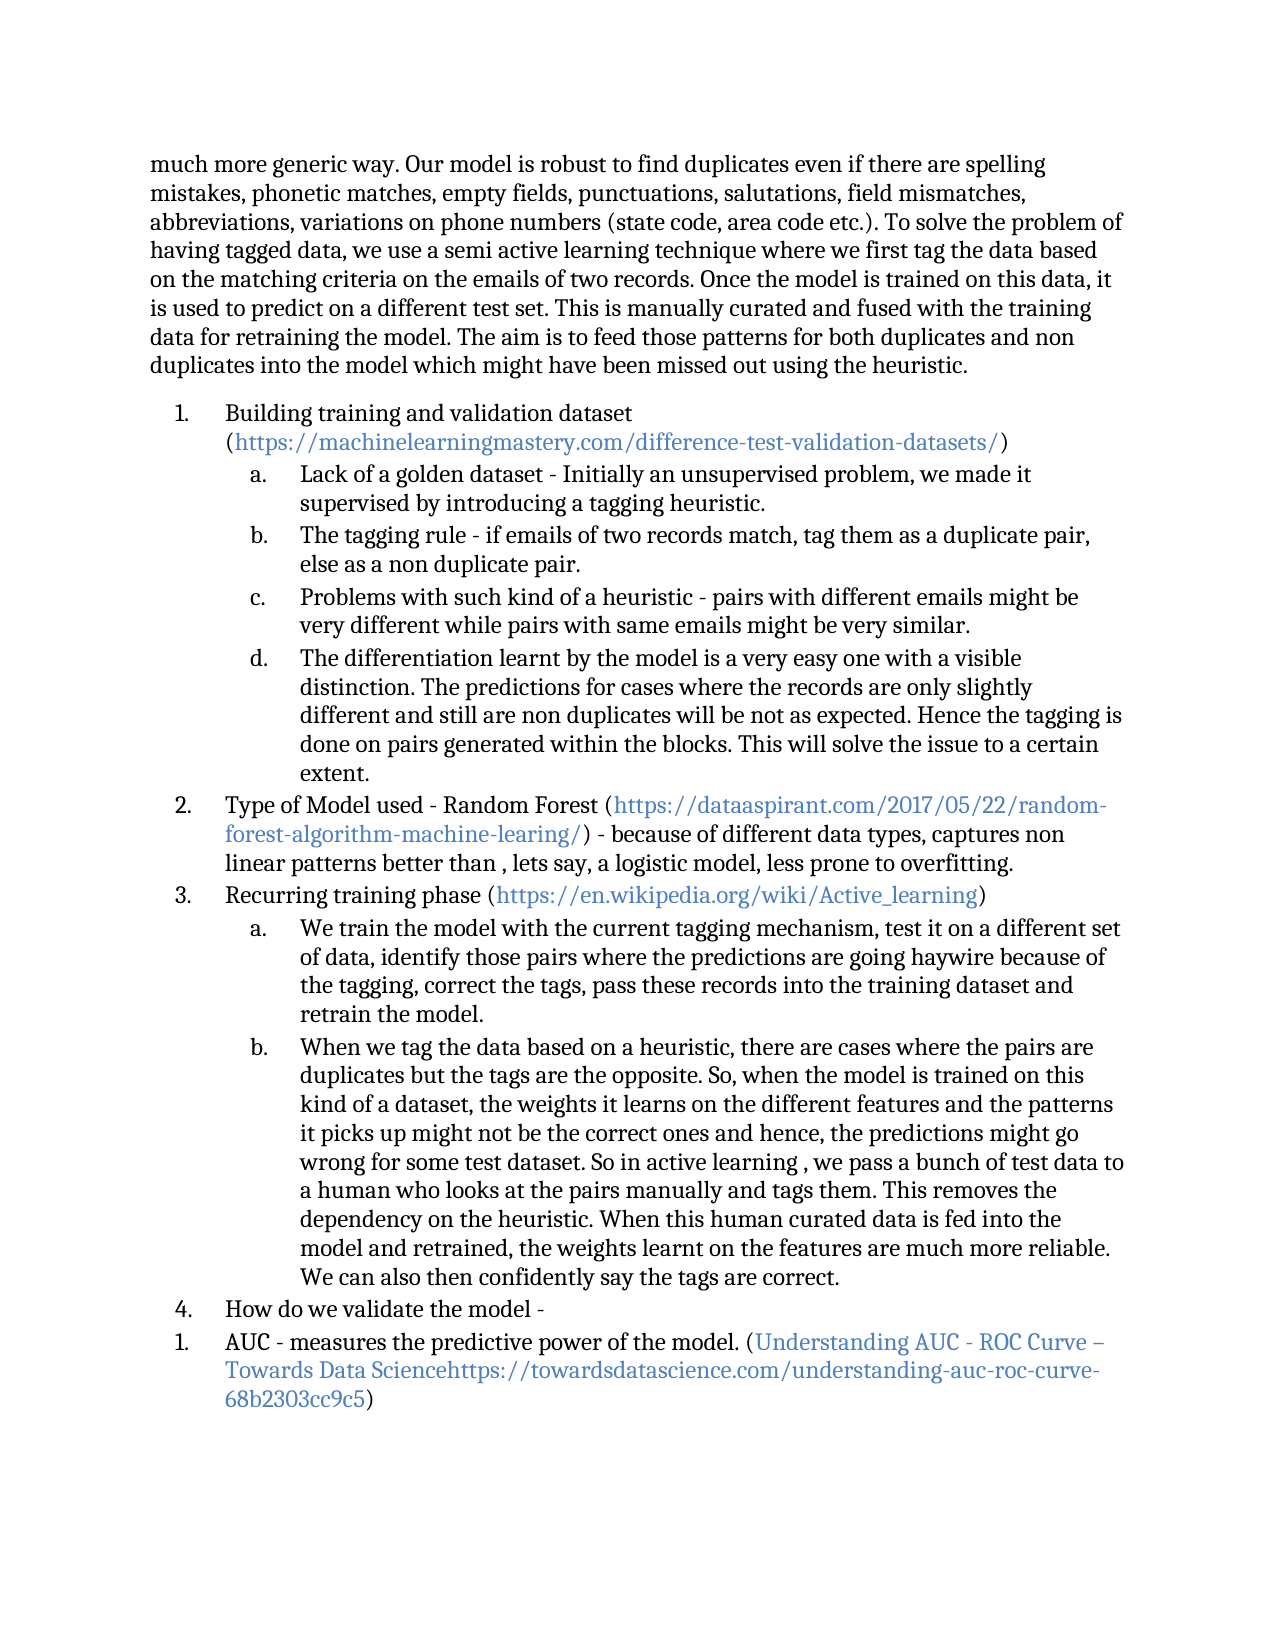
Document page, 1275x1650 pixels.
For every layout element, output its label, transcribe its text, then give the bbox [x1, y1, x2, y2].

list Building training and validation dataset (https://machinelearningmastery.com/difference-test-validation-datasets/) [175, 399, 1125, 456]
list How do we validate the model - [175, 1295, 1125, 1324]
list Lack of a golden dataset - Initially an unsupervised problem, we made it supervised by introducing a tagging heuristic. [250, 460, 1125, 517]
list The differentiation learnt by the model is a very easy one with a visible distinction. The predictions for cases where the records are only slightly different and still are non duplicates will be not as expected. Hence the tagging is done on pairs generated within the blocks. This will solve the issue to a certain extent. [250, 644, 1125, 787]
list We train the model with the current tagging mechanism, test it on a different set of data, identify those pairs where the predictions are going haywire because of the tagging, correct the tags, pass these records into the training dataset and retrain the model. [250, 914, 1125, 1029]
list Recurring training phase (https://en.wikipedia.org/wiki/Active_learning) [175, 881, 1125, 910]
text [150, 150, 1125, 380]
list AUC - measures the predictive power of the model. (Understanding AUC - ROC Curve – Towards Data Sciencehttps://towardsdatascience.com/understanding-auc-roc-curve-68b2303cc9c5) [175, 1327, 1125, 1414]
list Problems with such kind of a heuristic - pairs with different emails might be very different while pairs with same emails might be very similar. [250, 582, 1125, 640]
list The tagging rule - if emails of two records match, tag them as a duplicate pair, else as a non duplicate pair. [250, 521, 1125, 579]
list Type of Model used - Random Forest (https://dataaspirant.com/2017/05/22/random-forest-algorithm-machine-learing/) - because of different data types, captures non linear patterns better than , lets say, a logistic model, less prone to overfitting. [175, 791, 1125, 877]
list When we tag the data based on a heuristic, there are cases where the pairs are duplicates but the tags are the opposite. So, when the model is trained on this kind of a dataset, the weights it learns on the different features and the patterns it picks up might not be the correct ones and hence, the predictions might go wrong for some test dataset. So in active learning , we pass a bunch of test data to a human who looks at the pairs manually and tags them. This removes the dependency on the heuristic. When this human curated data is fed into the model and retrained, the weights learnt on the features are much more reliable. We can also then confidently say the tags are correct. [250, 1032, 1125, 1291]
